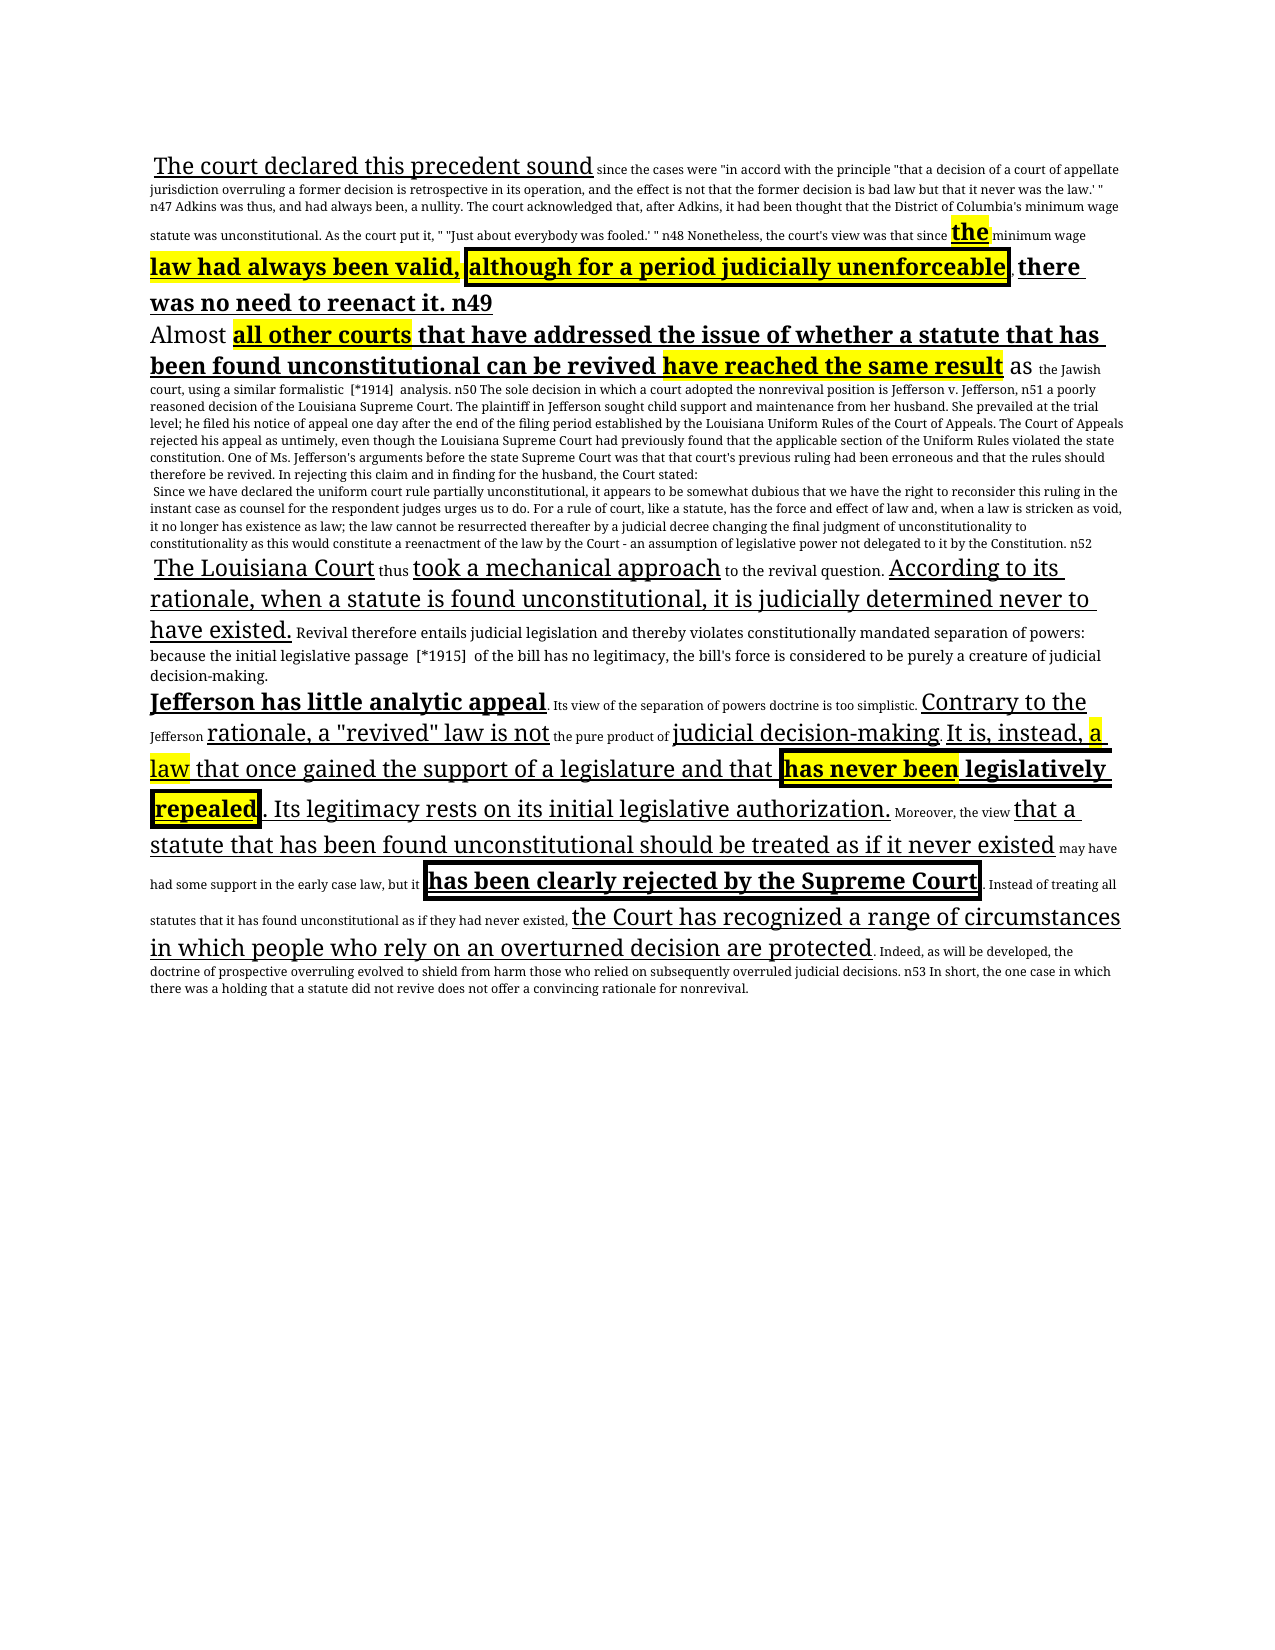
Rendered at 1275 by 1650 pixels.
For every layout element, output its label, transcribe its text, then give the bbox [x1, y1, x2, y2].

text Since we have declared the uniform court rule partially unconstitutional, it appears to be somewhat dubious that we have the right to reconsider this ruling in the instant case as counsel for the respondent judges urges us to do. For a rule of court, like a statute, has the force and effect of law and, when a law is stricken as void, it no longer has existence as law; the law cannot be resurrected thereafter by a judicial decree changing the final judgment of unconstitutionality to constitutionality as this would constitute a reenactment of the law by the Court - an assumption of legislative power not delegated to it by the Constitution. n52 [150, 483, 1125, 552]
text The court declared this precedent sound since the cases were "in accord with the principle "that a decision of a court of appellate jurisdiction overruling a former decision is retrospective in its operation, and the effect is not that the former decision is bad law but that it never was the law.' " n47 Adkins was thus, and had always been, a nullity. The court acknowledged that, after Adkins, it had been thought that the District of Columbia's minimum wage statute was unconstitutional. As the court put it, " "Just about everybody was fooled.' " n48 Nonetheless, the court's view was that since the minimum wage law had always been valid, although for a period judicially unenforceable, there was no need to reenact it. n49 [150, 150, 1125, 318]
text Jefferson has little analytic appeal. Its view of the separation of powers doctrine is too simplistic. Contrary to the Jefferson rationale, a "revived" law is not the pure product of judicial decision-making. It is, instead, a law that once gained the support of a legislature and that has never been legislatively repealed. Its legitimacy rests on its initial legislative authorization. Moreover, the view that a statute that has been found unconstitutional should be treated as if it never existed may have had some support in the early case law, but it has been clearly rejected by the Supreme Court. Instead of treating all statutes that it has found unconstitutional as if they had never existed, the Court has recognized a range of circumstances in which people who rely on an overturned decision are protected. Indeed, as will be developed, the doctrine of prospective overruling evolved to shield from harm those who relied on subsequently overruled judicial decisions. n53 In short, the one case in which there was a holding that a statute did not revive does not offer a convincing rationale for nonrevival. [150, 685, 1125, 998]
text The Louisiana Court thus took a mechanical approach to the revival question. According to its rationale, when a statute is found unconstitutional, it is judicially determined never to have existed. Revival therefore entails judicial legislation and thereby violates constitutionally mandated separation of powers: because the initial legislative passage [*1915] of the bill has no legitimacy, the bill's force is considered to be purely a creature of judicial decision-making. [150, 552, 1125, 685]
text Almost all other courts that have addressed the issue of whether a statute that has been found unconstitutional can be revived have reached the same result as the Jawish court, using a similar formalistic [*1914] analysis. n50 The sole decision in which a court adopted the nonrevival position is Jefferson v. Jefferson, n51 a poorly reasoned decision of the Louisiana Supreme Court. The plaintiff in Jefferson sought child support and maintenance from her husband. She prevailed at the trial level; he filed his notice of appeal one day after the end of the filing period established by the Louisiana Uniform Rules of the Court of Appeals. The Court of Appeals rejected his appeal as untimely, even though the Louisiana Supreme Court had previously found that the applicable section of the Uniform Rules violated the state constitution. One of Ms. Jefferson's arguments before the state Supreme Court was that that court's previous ruling had been erroneous and that the rules should therefore be revived. In rejecting this claim and in finding for the husband, the Court stated: [150, 318, 1125, 483]
